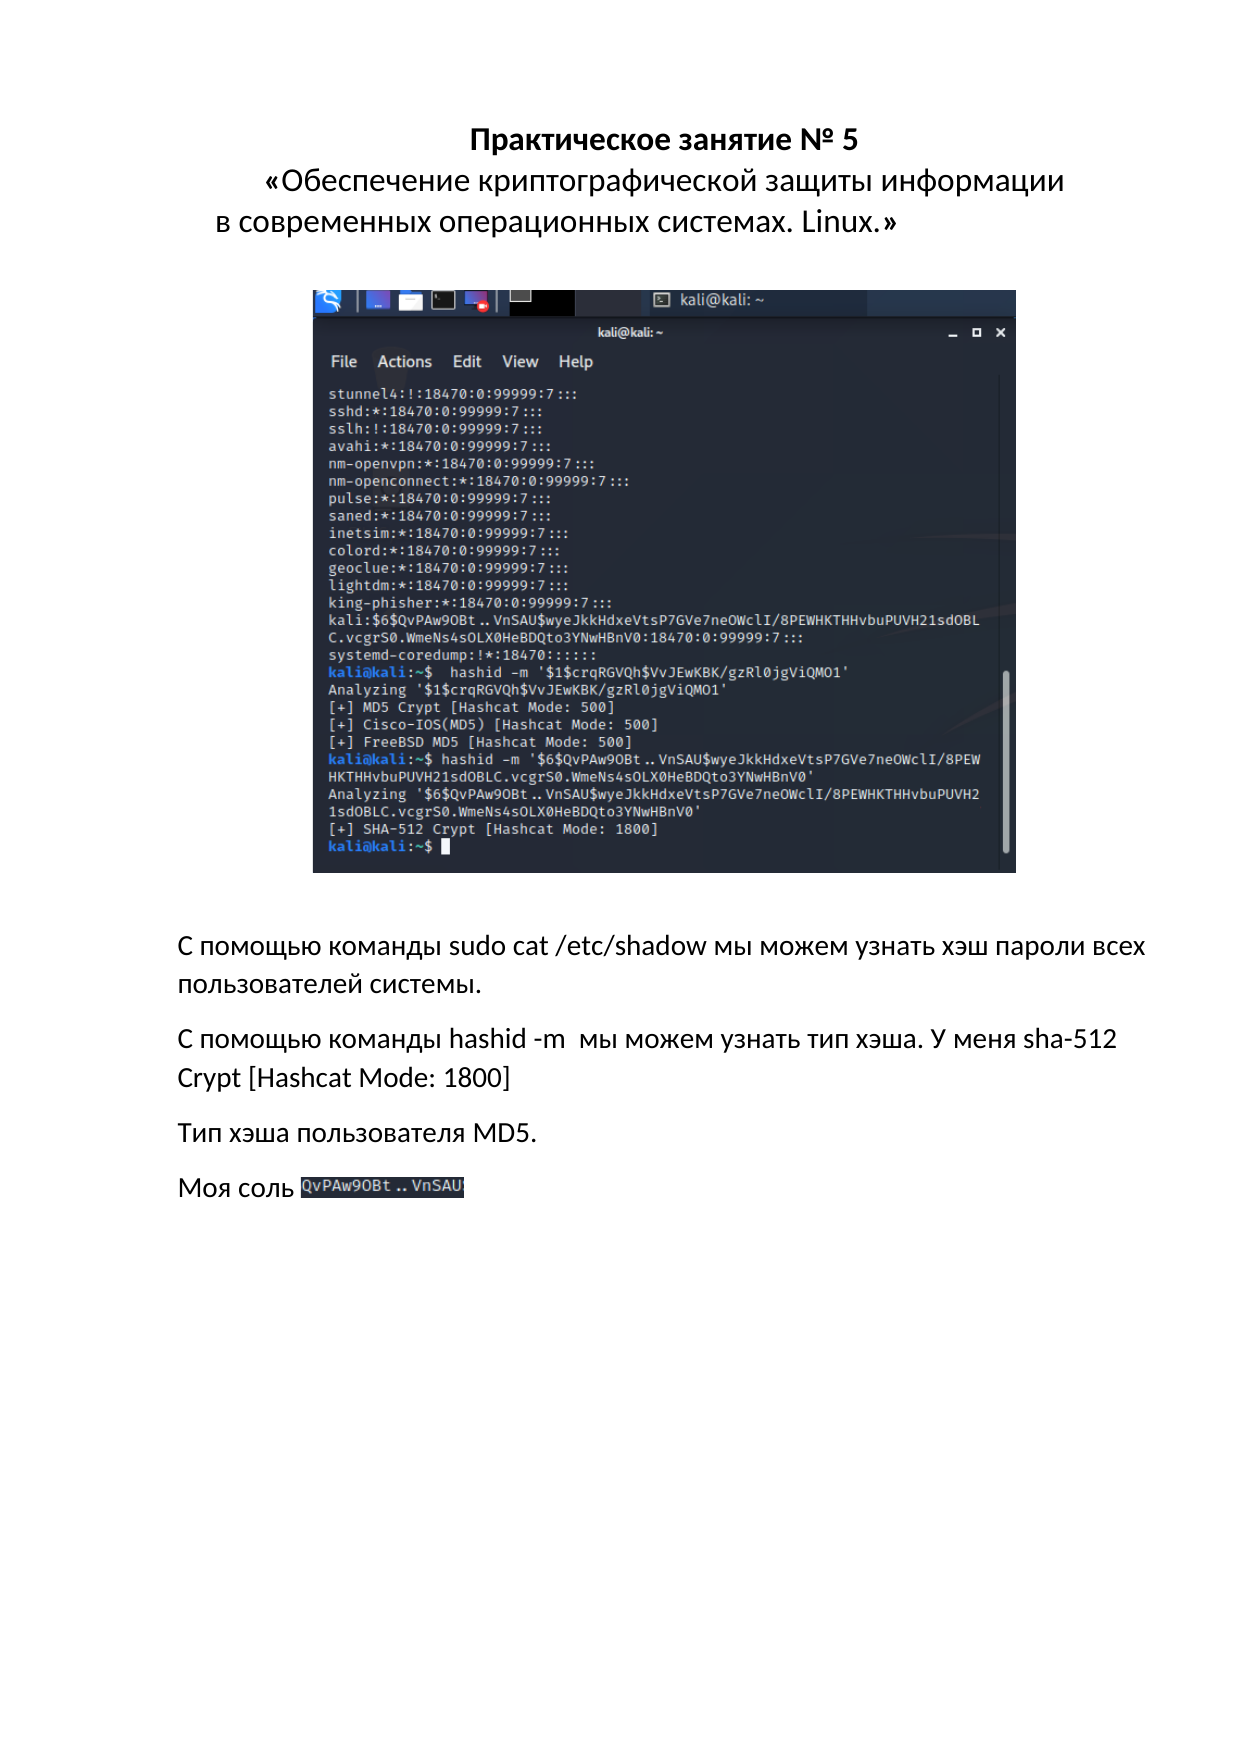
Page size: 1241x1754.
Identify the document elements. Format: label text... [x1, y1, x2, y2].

text С помощью команды sudo cat /etc/shadow мы можем узнать хэш пароли всех пользователей системы. [177, 927, 1152, 1001]
picture [312, 290, 1016, 873]
text «Обеспечение криптографической защиты информации [177, 159, 1152, 199]
text Практическое занятие № 5 [177, 118, 1152, 159]
text С помощью команды hashid -m мы можем узнать тип хэша. У меня sha-512 Crypt [Hashcat Mode: 1800] [177, 1021, 1152, 1095]
picture [300, 1177, 464, 1198]
text Моя соль [177, 1169, 1152, 1205]
text в современных операционных системах. Linux.» [215, 199, 1152, 240]
text Тип хэша пользователя MD5. [177, 1114, 1152, 1150]
